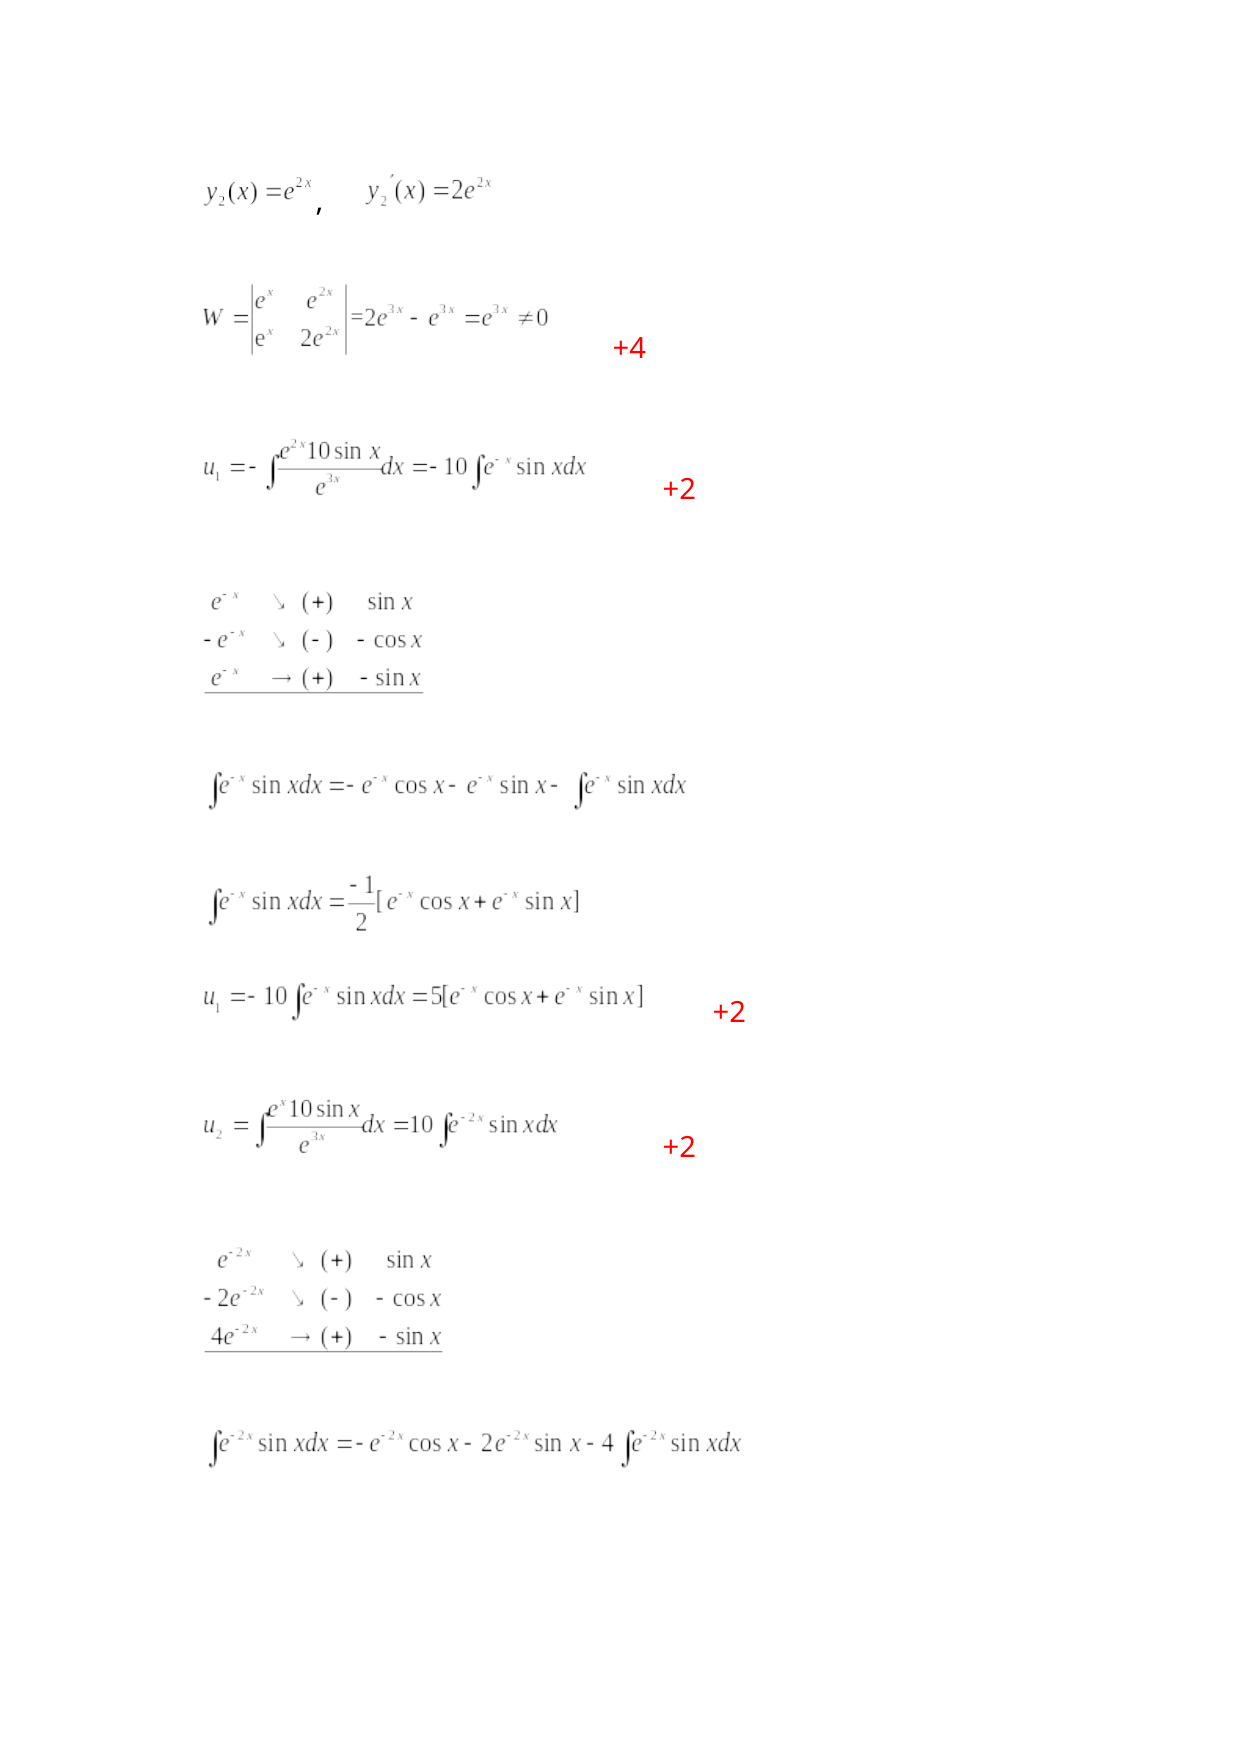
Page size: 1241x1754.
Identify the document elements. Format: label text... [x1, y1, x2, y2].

text +4 [200, 279, 1128, 392]
text +2 [200, 975, 1128, 1050]
text +2 [200, 1090, 1128, 1202]
text +2 [200, 431, 1128, 544]
text , [200, 164, 1128, 239]
